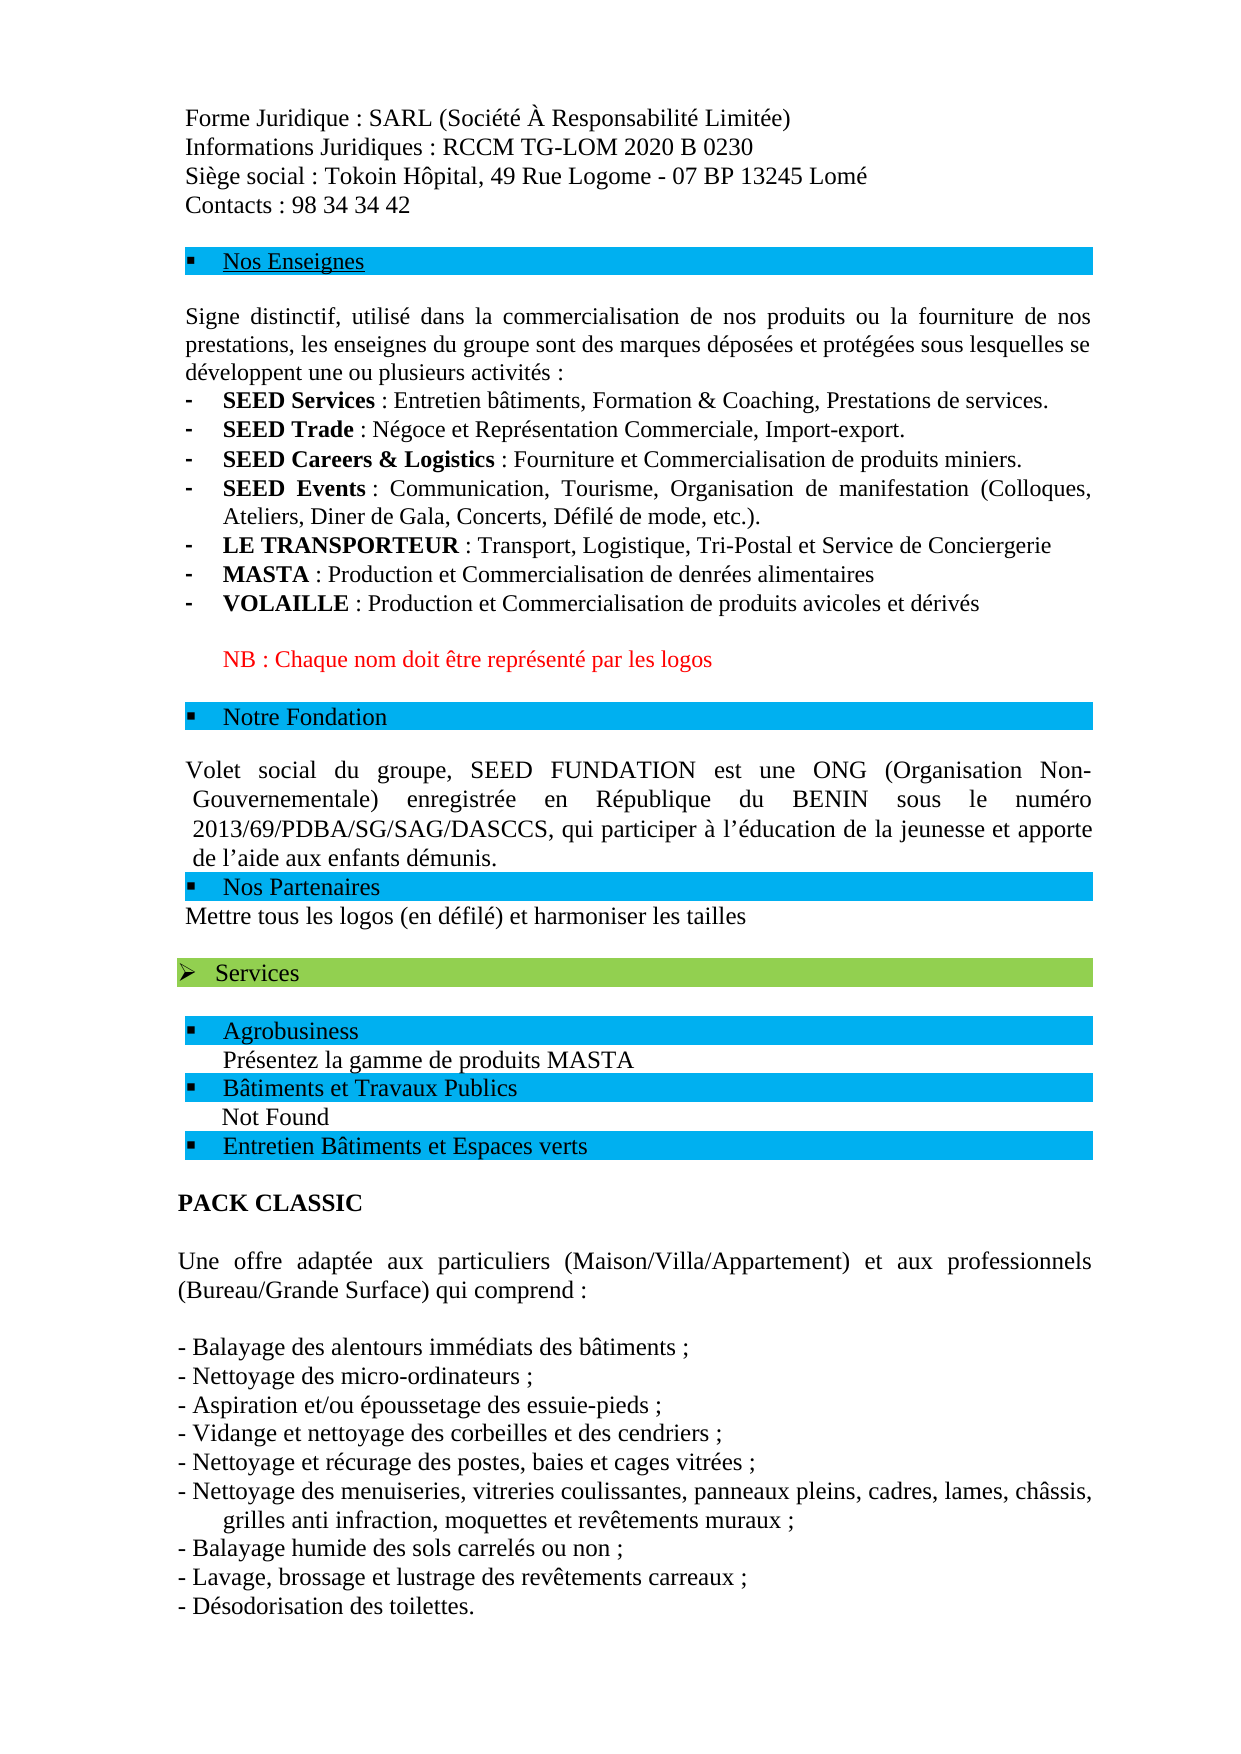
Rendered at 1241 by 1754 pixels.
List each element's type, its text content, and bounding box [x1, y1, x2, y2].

list VOLAILLE : Production et Commercialisation de produits avicoles et dérivés [185, 588, 1093, 618]
list Bâtiments et Travaux Publics [185, 1073, 1093, 1102]
list SEED Careers & Logistics : Fourniture et Commercialisation de produits miniers. [185, 444, 1093, 473]
list Entretien Bâtiments et Espaces verts [185, 1131, 1093, 1160]
list Agrobusiness [185, 1016, 1093, 1045]
list Nos Enseignes [185, 247, 1093, 275]
text Contacts : 98 34 34 42 [185, 190, 1093, 218]
list Présentez la gamme de produits MASTA [223, 1045, 1093, 1073]
list - Lavage, brossage et lustrage des revêtements carreaux ; [178, 1562, 1093, 1591]
list - Nettoyage et récurage des postes, baies et cages vitrées ; [178, 1447, 1093, 1476]
list - Balayage des alentours immédiats des bâtiments ; [178, 1332, 1093, 1361]
list - Vidange et nettoyage des corbeilles et des cendriers ; [178, 1418, 1093, 1447]
text Siège social : Tokoin Hôpital, 49 Rue Logome - 07 BP 13245 Lomé [185, 161, 1093, 190]
list - Nettoyage des micro-ordinateurs ; [178, 1361, 1093, 1390]
list PACK CLASSIC [178, 1188, 1093, 1217]
list - Balayage humide des sols carrelés ou non ; [178, 1533, 1093, 1562]
list SEED Events : Communication, Tourisme, Organisation de manifestation (Colloques, Ateliers, Diner de Gala, Concerts, Défilé de mode, etc.). [185, 473, 1093, 530]
list NB : Chaque nom doit être représenté par les logos [223, 645, 1093, 673]
text Mettre tous les logos (en défilé) et harmoniser les tailles [185, 901, 1093, 930]
list - Aspiration et/ou époussetage des essuie-pieds ; [178, 1390, 1093, 1418]
list SEED Trade : Négoce et Représentation Commerciale, Import-export. [185, 414, 1093, 444]
list - Nettoyage des menuiseries, vitreries coulissantes, panneaux pleins, cadres, lames, châssis, grilles anti infraction, moquettes et revêtements muraux ; [178, 1476, 1093, 1533]
text Volet social du groupe, SEED FUNDATION est une ONG (Organisation Non-Gouvernementale) enregistrée en République du BENIN sous le numéro 2013/69/PDBA/SG/SAG/DASCCS, qui participer à l’éducation de la jeunesse et apporte de l’aide aux enfants démunis. [185, 755, 1093, 872]
text Signe distinctif, utilisé dans la commercialisation de nos produits ou la fourniture de nos prestations, les enseignes du groupe sont des marques déposées et protégées sous lesquelles se développent une ou plusieurs activités : [185, 302, 1093, 385]
text Forme Juridique : SARL (Société À Responsabilité Limitée) [185, 103, 1093, 132]
list Une offre adaptée aux particuliers (Maison/Villa/Appartement) et aux professionnels (Bureau/Grande Surface) qui comprend : [178, 1246, 1093, 1303]
list - Désodorisation des toilettes. [178, 1591, 1093, 1620]
list SEED Services : Entretien bâtiments, Formation & Coaching, Prestations de services. [185, 385, 1093, 414]
list Notre Fondation [185, 702, 1093, 730]
list MASTA : Production et Commercialisation de denrées alimentaires [185, 559, 1093, 588]
list Services [177, 958, 1093, 987]
list LE TRANSPORTEUR : Transport, Logistique, Tri-Postal et Service de Conciergerie [185, 530, 1093, 559]
text Informations Juridiques : RCCM TG-LOM 2020 B 0230 [185, 132, 1093, 161]
list Not Found [221, 1102, 1093, 1131]
list Nos Partenaires [185, 872, 1093, 901]
